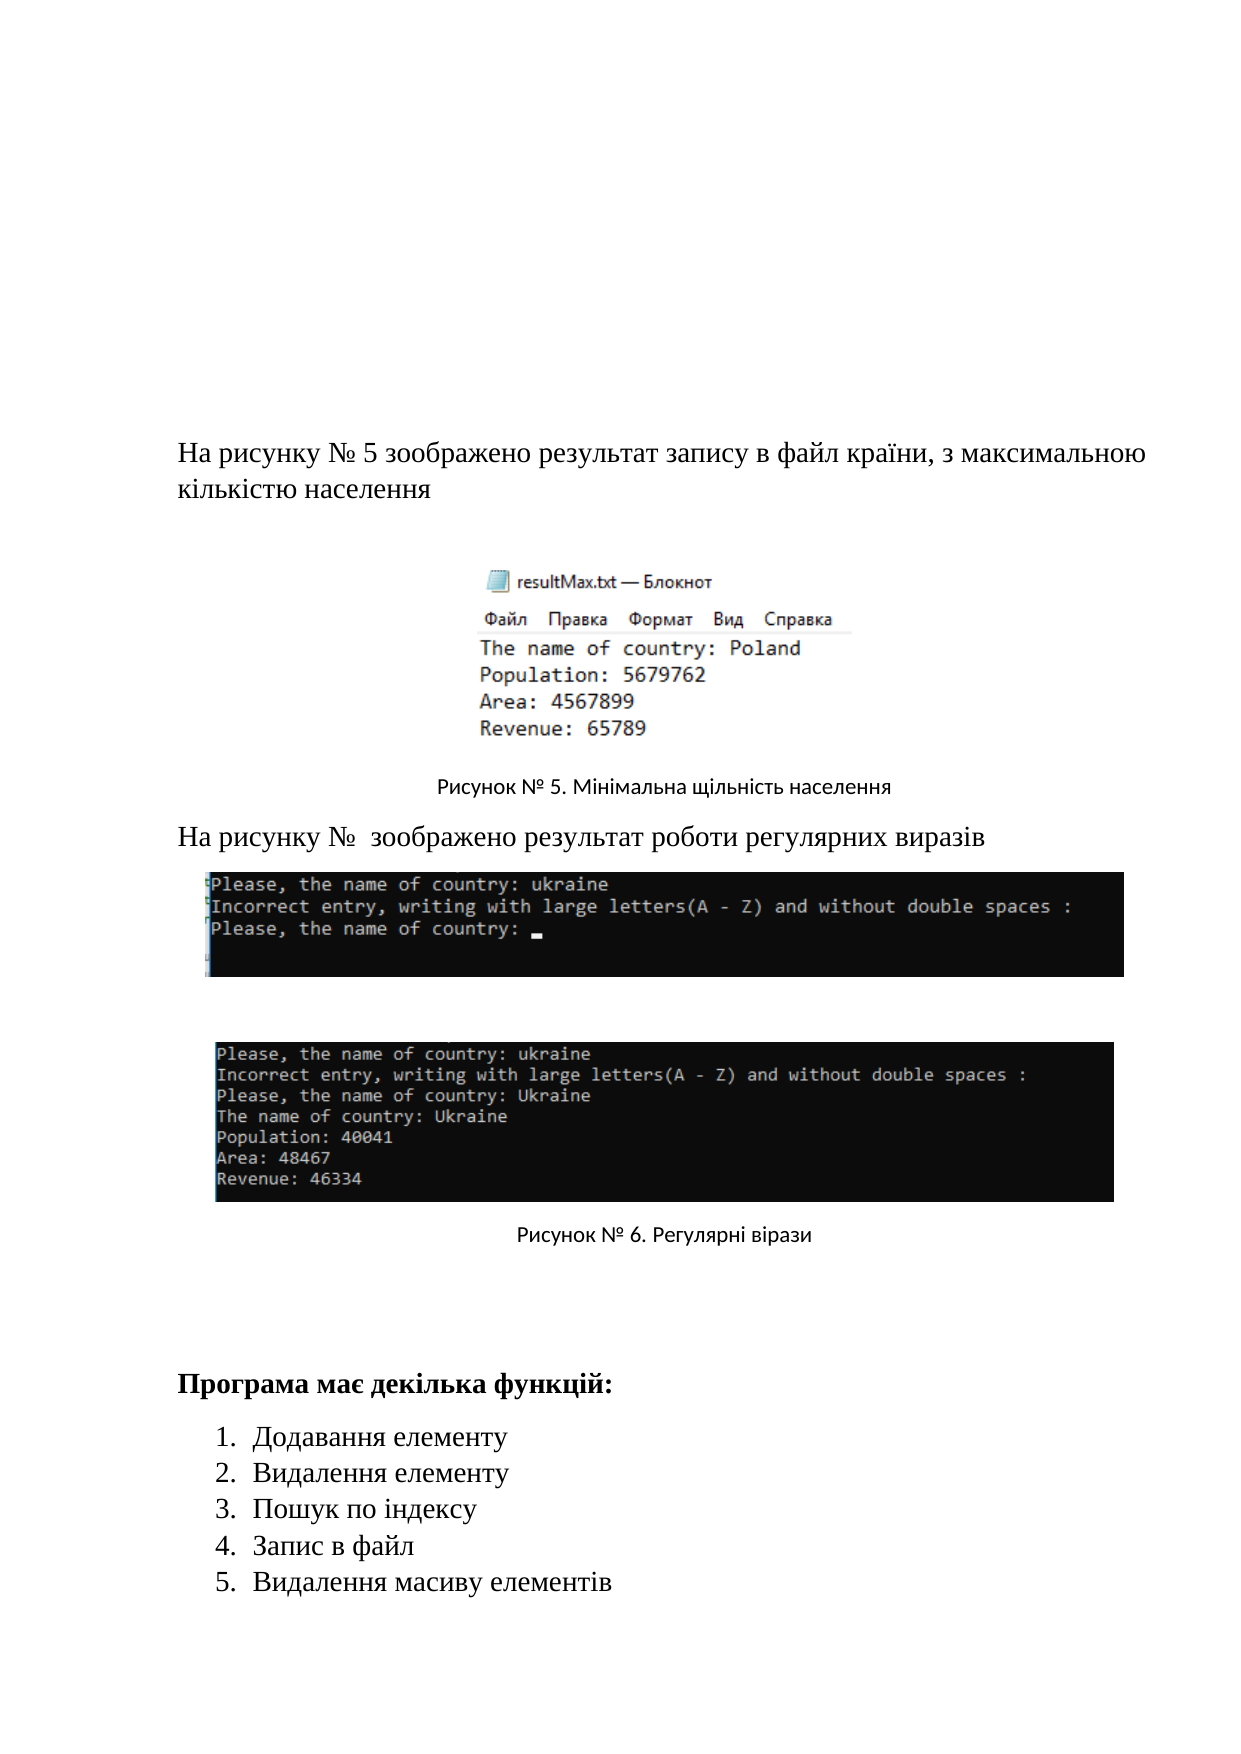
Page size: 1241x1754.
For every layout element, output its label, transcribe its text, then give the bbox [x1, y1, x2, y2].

text На рисунку № зоображено результат роботи регулярних виразів [177, 819, 1152, 853]
picture [477, 570, 852, 754]
picture [205, 872, 1124, 977]
list Пошук по індексу [215, 1492, 1152, 1525]
text Рисунок № 6. Регулярні вірази [177, 1220, 1152, 1248]
list Видалення масиву елементів [215, 1564, 1152, 1597]
list Видалення елементу [215, 1456, 1152, 1489]
list Запис в файл [215, 1528, 1152, 1561]
text Рисунок № 5. Мінімальна щільність населення [177, 772, 1152, 800]
text На рисунку № 5 зоображено результат запису в файл країни, з максимальною кількістю населення [177, 435, 1152, 505]
text Програма має декілька функцій: [177, 1367, 1152, 1400]
list Додавання елементу [215, 1419, 1152, 1453]
picture [215, 1042, 1114, 1202]
